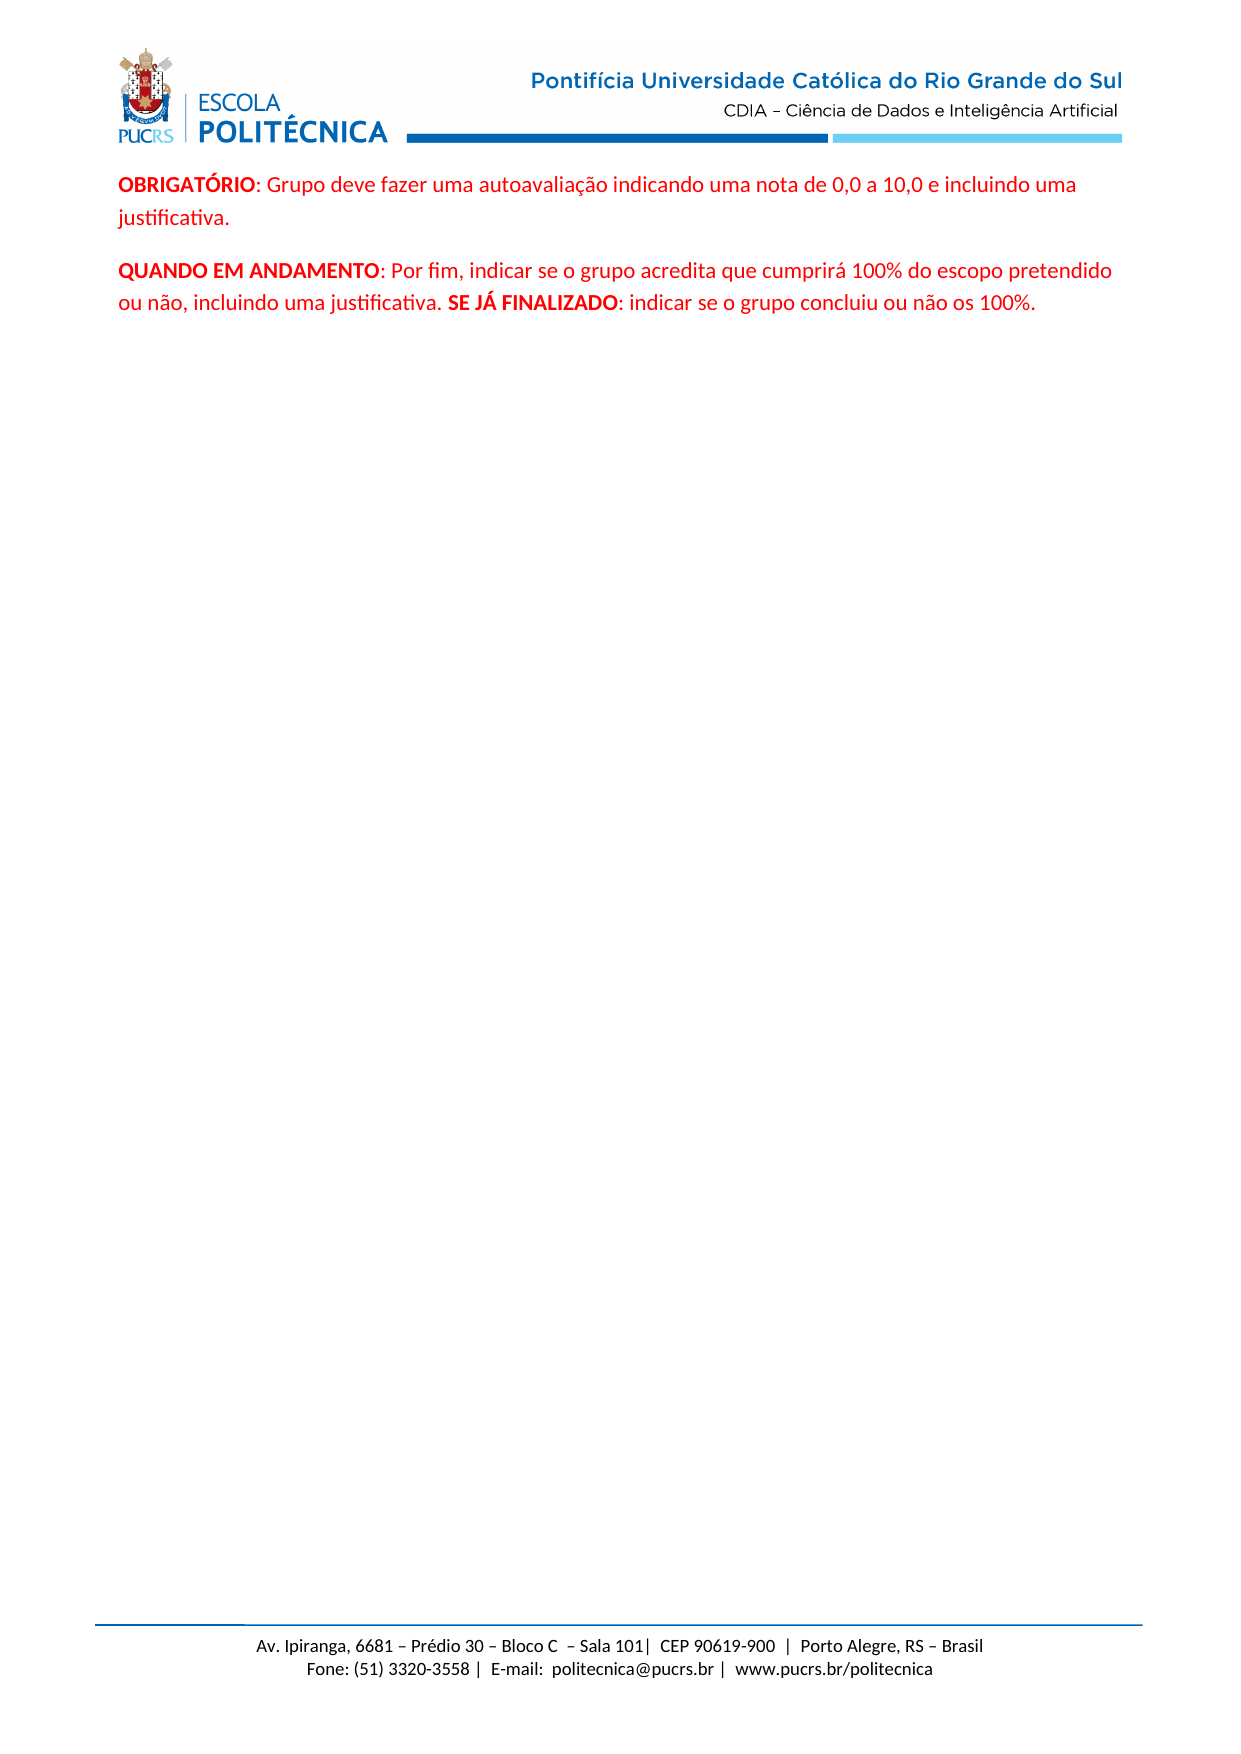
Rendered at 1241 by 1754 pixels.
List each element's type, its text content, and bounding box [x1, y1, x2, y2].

text OBRIGATÓRIO: Grupo deve fazer uma autoavaliação indicando uma nota de 0,0 a 10,0 e incluindo uma justificativa. [118, 171, 1122, 231]
picture [118, 41, 1123, 143]
text QUANDO EM ANDAMENTO: Por fim, indicar se o grupo acredita que cumprirá 100% do escopo pretendido ou não, incluindo uma justificativa. SE JÁ FINALIZADO: indicar se o grupo concluiu ou não os 100%. [118, 256, 1122, 316]
